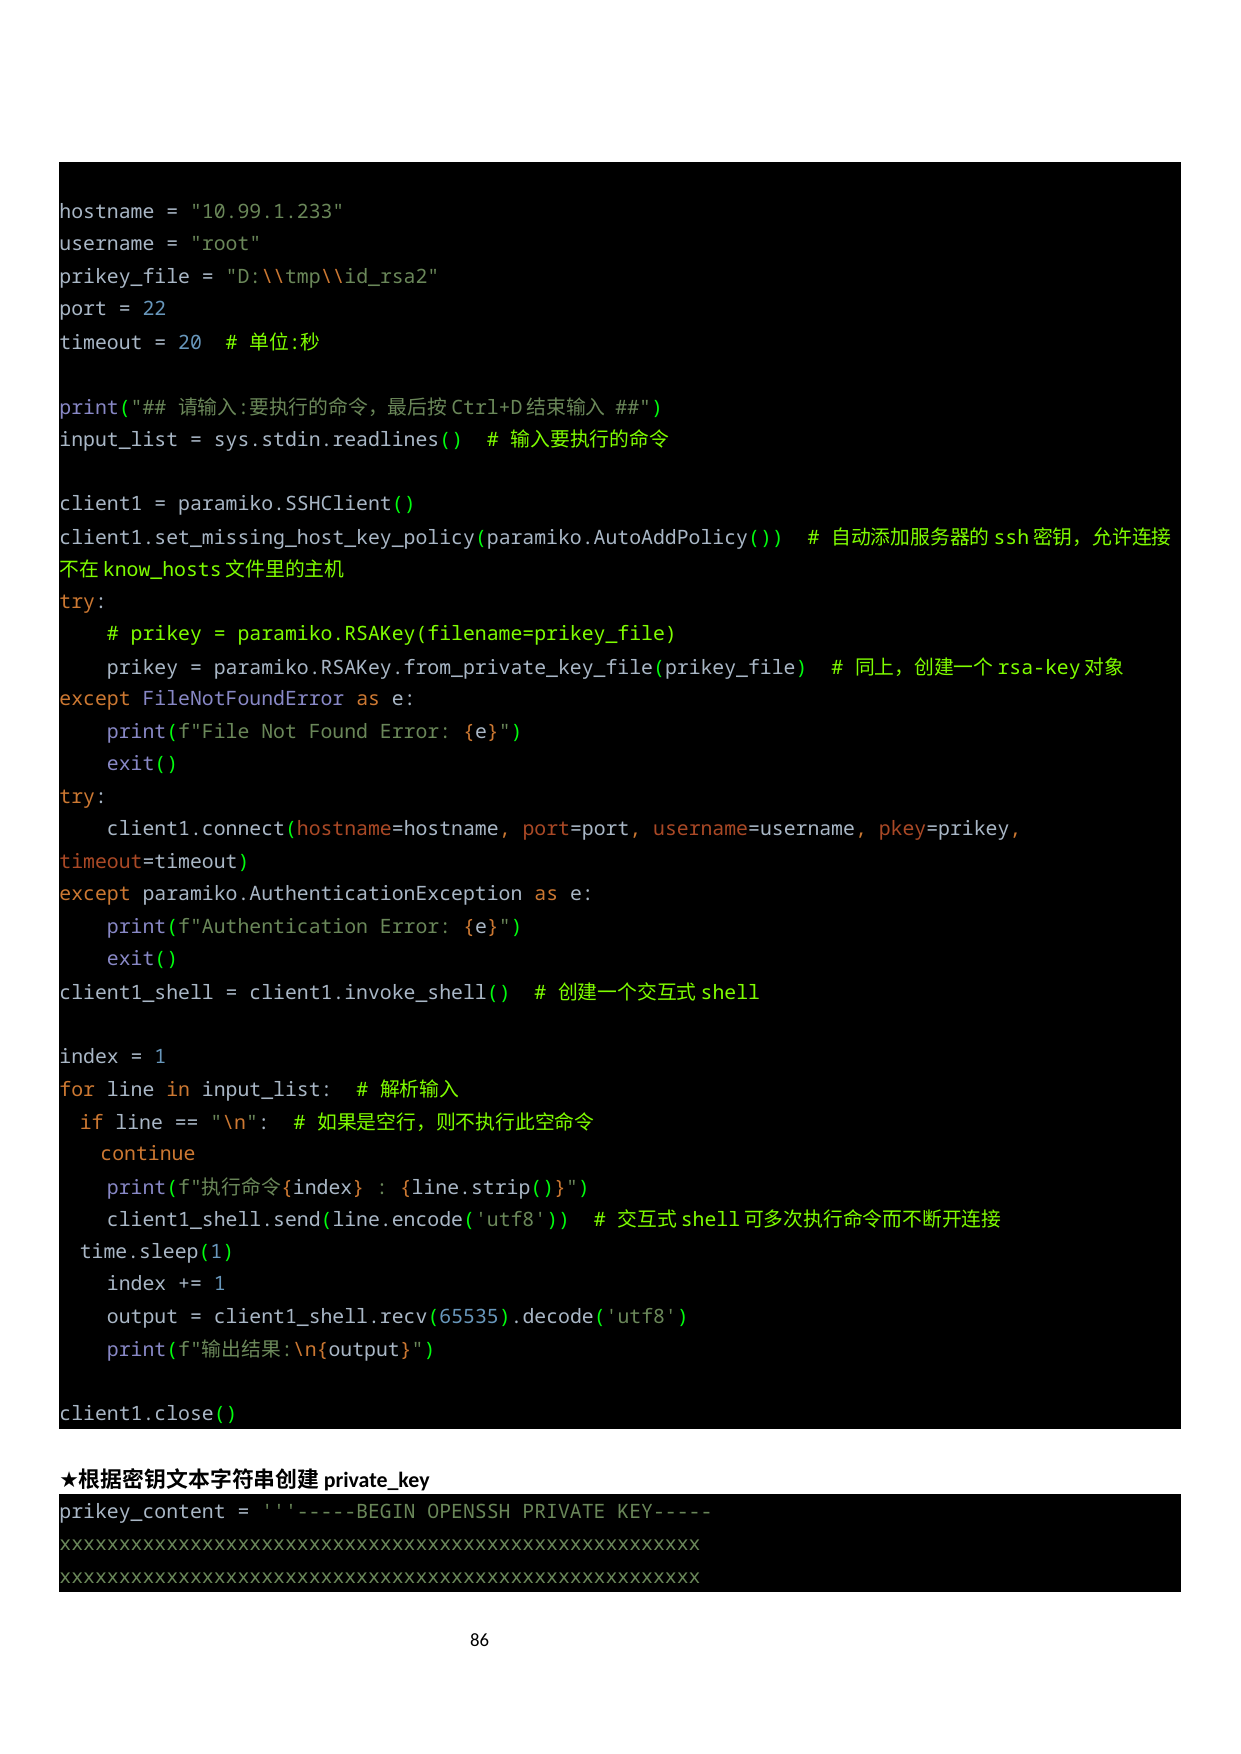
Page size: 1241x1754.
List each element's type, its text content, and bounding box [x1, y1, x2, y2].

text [59, 162, 1181, 1429]
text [59, 1494, 1181, 1592]
text ★根据密钥文本字符串创建private_key [59, 1462, 1181, 1494]
